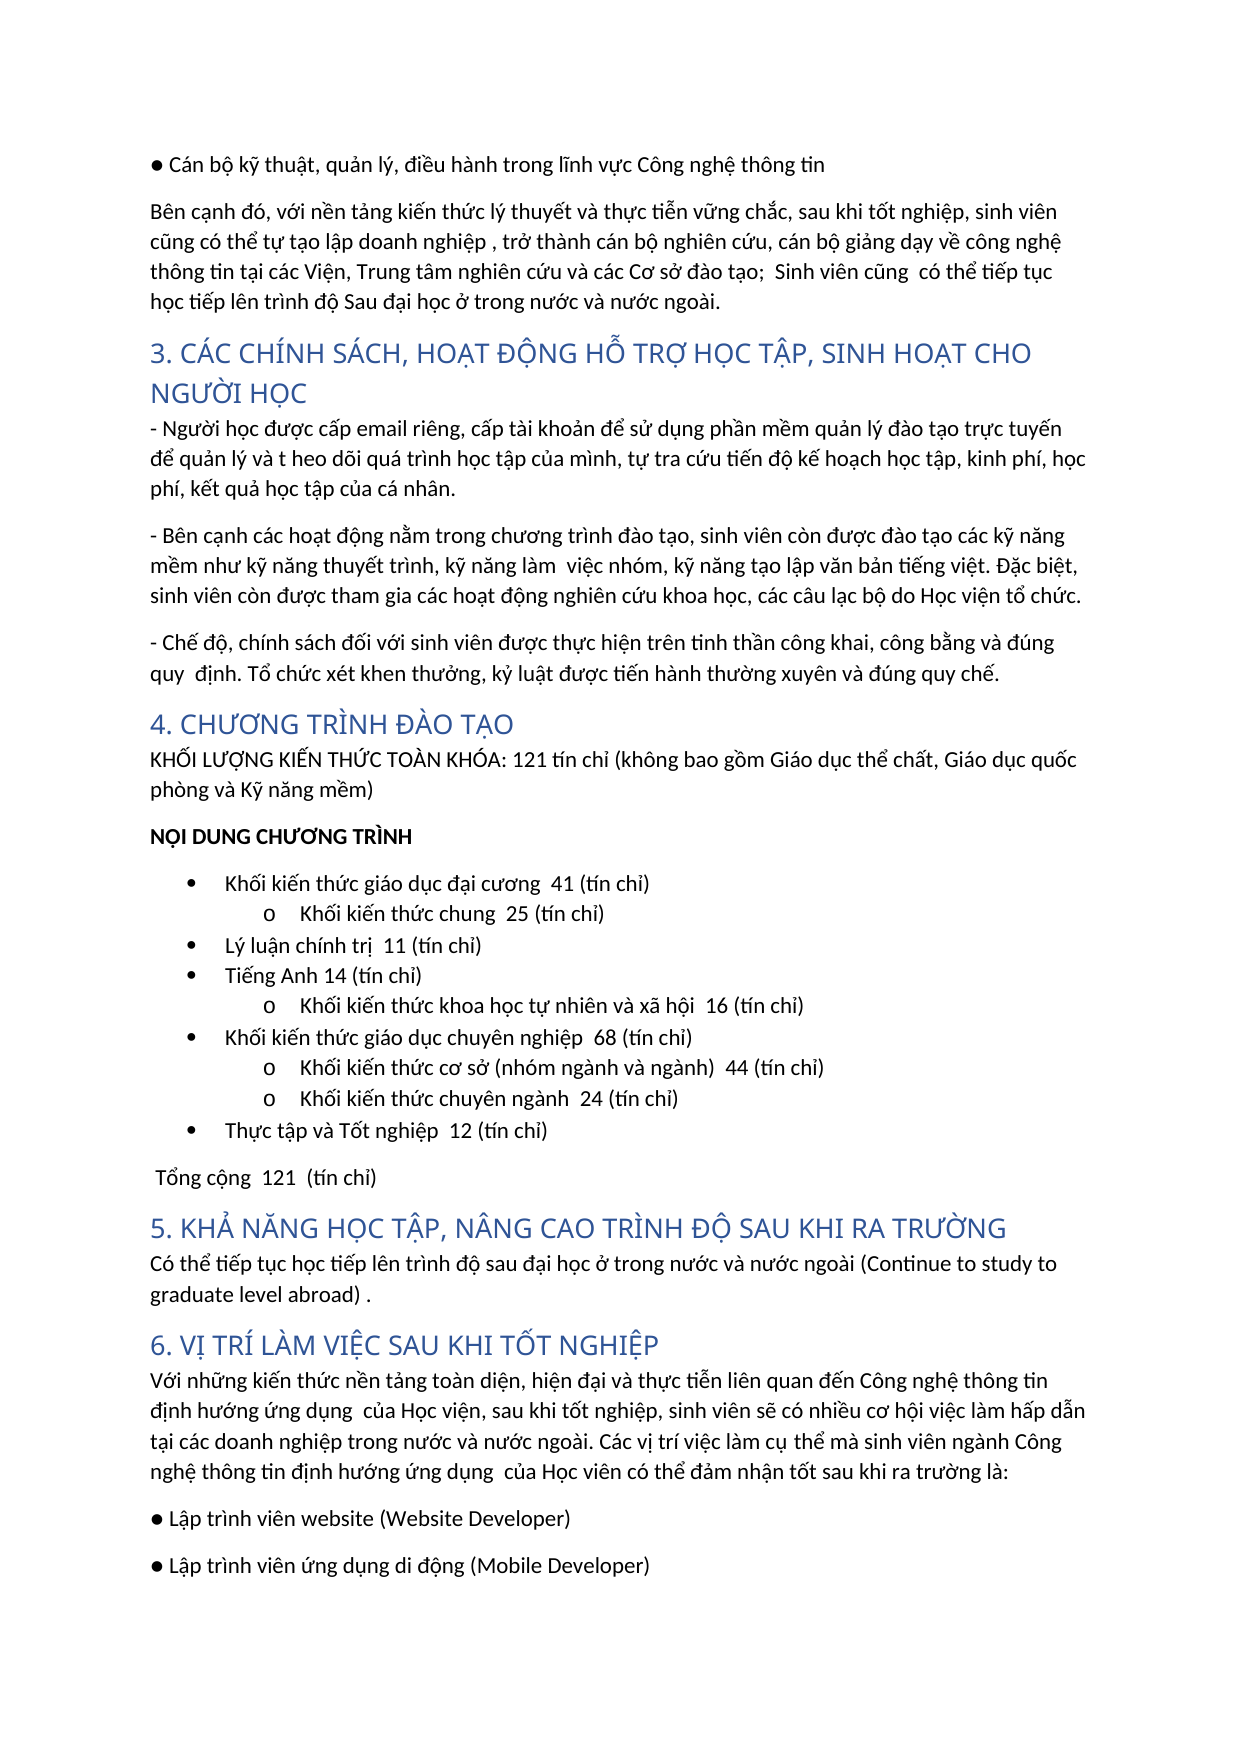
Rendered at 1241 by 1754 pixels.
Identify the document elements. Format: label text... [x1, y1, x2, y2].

list Khối kiến thức chung 25 (tín chỉ) [262, 899, 1090, 929]
list Lý luận chính trị 11 (tín chỉ) [187, 931, 1090, 959]
list Khối kiến thức giáo dục chuyên nghiệp 68 (tín chỉ) [187, 1023, 1090, 1051]
list Khối kiến thức khoa học tự nhiên và xã hội 16 (tín chỉ) [262, 991, 1090, 1021]
text - Bên cạnh các hoạt động nằm trong chương trình đào tạo, sinh viên còn được đào tạo các kỹ năng mềm như kỹ năng thuyết trình, kỹ năng làm việc nhóm, kỹ năng tạo lập văn bản tiếng việt. Đặc biệt, sinh viên còn được tham gia các hoạt động nghiên cứu khoa học, các câu lạc bộ do Học viện tổ chức. [150, 521, 1090, 610]
subtitle 3. CÁC CHÍNH SÁCH, HOẠT ĐỘNG HỖ TRỢ HỌC TẬP, SINH HOẠT CHO NGƯỜI HỌC [150, 334, 1090, 411]
text Tổng cộng 121 (tín chỉ) [150, 1163, 1090, 1191]
list Tiếng Anh 14 (tín chỉ) [187, 961, 1090, 989]
subtitle 6. VỊ TRÍ LÀM VIỆC SAU KHI TỐT NGHIỆP [150, 1327, 1090, 1363]
text ● Cán bộ kỹ thuật, quản lý, điều hành trong lĩnh vực Công nghệ thông tin [150, 150, 1090, 178]
list Khối kiến thức chuyên ngành 24 (tín chỉ) [262, 1084, 1090, 1114]
text - Người học được cấp email riêng, cấp tài khoản để sử dụng phần mềm quản lý đào tạo trực tuyến để quản lý và t heo dõi quá trình học tập của mình, tự tra cứu tiến độ kế hoạch học tập, kinh phí, học phí, kết quả học tập của cá nhân. [150, 414, 1090, 502]
list Khối kiến thức cơ sở (nhóm ngành và ngành) 44 (tín chỉ) [262, 1053, 1090, 1082]
text Bên cạnh đó, với nền tảng kiến thức lý thuyết và thực tiễn vững chắc, sau khi tốt nghiệp, sinh viên cũng có thể tự tạo lập doanh nghiệp , trở thành cán bộ nghiên cứu, cán bộ giảng dạy về công nghệ thông tin tại các Viện, Trung tâm nghiên cứu và các Cơ sở đào tạo; Sinh viên cũng có thể tiếp tục học tiếp lên trình độ Sau đại học ở trong nước và nước ngoài. [150, 197, 1090, 316]
list Khối kiến thức giáo dục đại cương 41 (tín chỉ) [187, 869, 1090, 897]
text KHỐI LƯỢNG KIẾN THỨC TOÀN KHÓA: 121 tín chỉ (không bao gồm Giáo dục thể chất, Giáo dục quốc phòng và Kỹ năng mềm) [150, 745, 1090, 804]
text ● Lập trình viên website (Website Developer) [150, 1504, 1090, 1532]
text Với những kiến thức nền tảng toàn diện, hiện đại và thực tiễn liên quan đến Công nghệ thông tin định hướng ứng dụng của Học viện, sau khi tốt nghiệp, sinh viên sẽ có nhiều cơ hội việc làm hấp dẫn tại các doanh nghiệp trong nước và nước ngoài. Các vị trí việc làm cụ thể mà sinh viên ngành Công nghệ thông tin định hướng ứng dụng của Học viên có thể đảm nhận tốt sau khi ra trường là: [150, 1366, 1090, 1485]
text ● Lập trình viên ứng dụng di động (Mobile Developer) [150, 1551, 1090, 1579]
text Có thể tiếp tục học tiếp lên trình độ sau đại học ở trong nước và nước ngoài (Continue to study to graduate level abroad) . [150, 1249, 1090, 1308]
text NỘI DUNG CHƯƠNG TRÌNH [150, 822, 1090, 851]
subtitle 4. CHƯƠNG TRÌNH ĐÀO TẠO [150, 706, 1090, 742]
text - Chế độ, chính sách đối với sinh viên được thực hiện trên tinh thần công khai, công bằng và đúng quy định. Tổ chức xét khen thưởng, kỷ luật được tiến hành thường xuyên và đúng quy chế. [150, 628, 1090, 687]
subtitle 5. KHẢ NĂNG HỌC TẬP, NÂNG CAO TRÌNH ĐỘ SAU KHI RA TRƯỜNG [150, 1210, 1090, 1247]
list Thực tập và Tốt nghiệp 12 (tín chỉ) [187, 1116, 1090, 1144]
